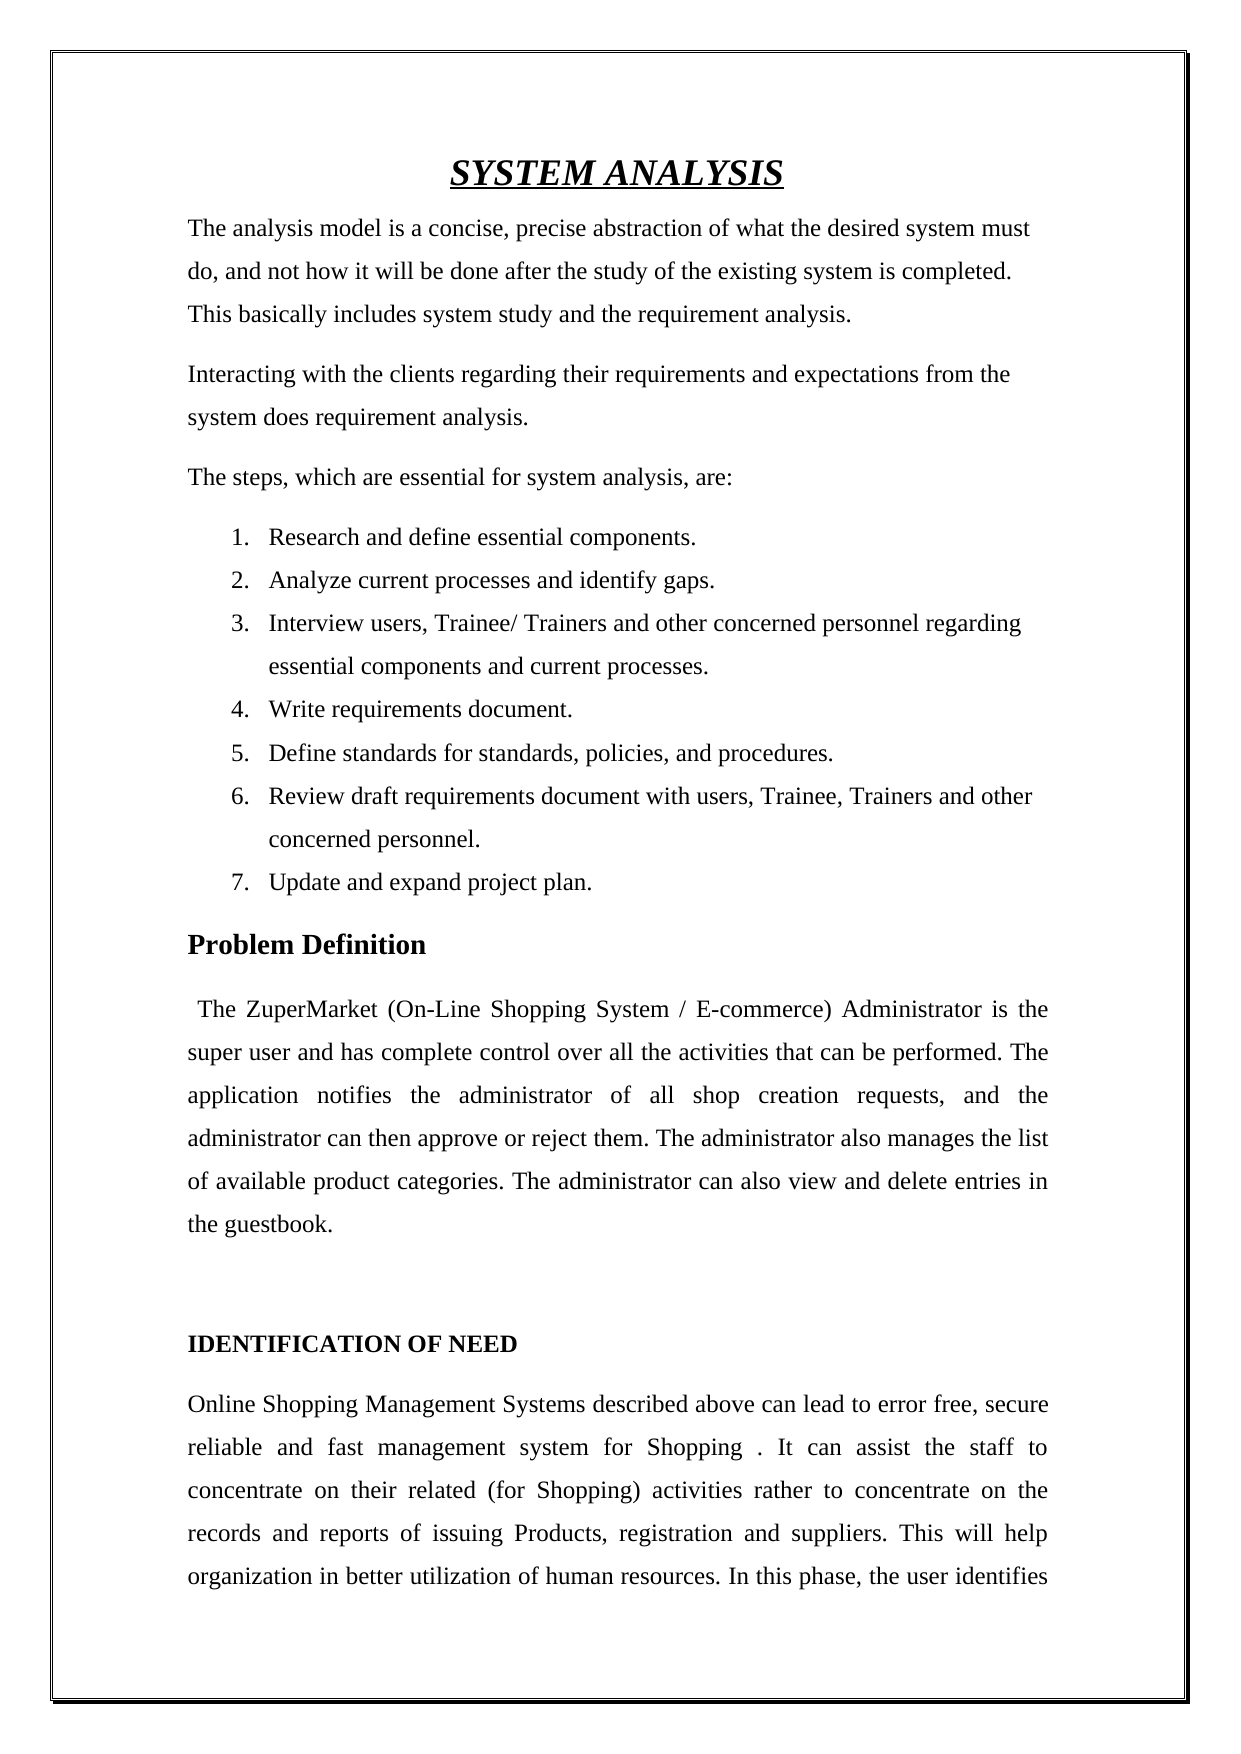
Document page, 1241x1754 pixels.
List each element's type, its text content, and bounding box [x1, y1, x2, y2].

text Problem Definition [187, 927, 1049, 960]
text IDENTIFICATION OF NEED [187, 1329, 1049, 1358]
list Interview users, Trainee/ Trainers and other concerned personnel regarding essential components and current processes. [231, 608, 1049, 680]
list Research and define essential components. [231, 522, 1049, 551]
text SYSTEM ANALYSIS [187, 150, 1049, 193]
list Write requirements document. [231, 694, 1049, 723]
text The steps, which are essential for system analysis, are: [187, 462, 1049, 491]
list Analyze current processes and identify gaps. [231, 565, 1049, 594]
text Interacting with the clients regarding their requirements and expectations from the system does requirement analysis. [187, 359, 1049, 431]
text The analysis model is a concise, precise abstraction of what the desired system must do, and not how it will be done after the study of the existing system is completed. This basically includes system study and the requirement analysis. [187, 213, 1049, 328]
list Define standards for standards, policies, and procedures. [231, 738, 1049, 766]
text The ZuperMarket (On-Line Shopping System / E-commerce) Administrator is the super user and has complete control over all the activities that can be performed. The application notifies the administrator of all shop creation requests, and the administrator can then approve or reject them. The administrator also manages the list of available product categories. The administrator can also view and delete entries in the guestbook. [187, 994, 1049, 1238]
list Review draft requirements document with users, Trainee, Trainers and other concerned personnel. [231, 781, 1049, 853]
list Update and expand project plan. [231, 867, 1049, 896]
